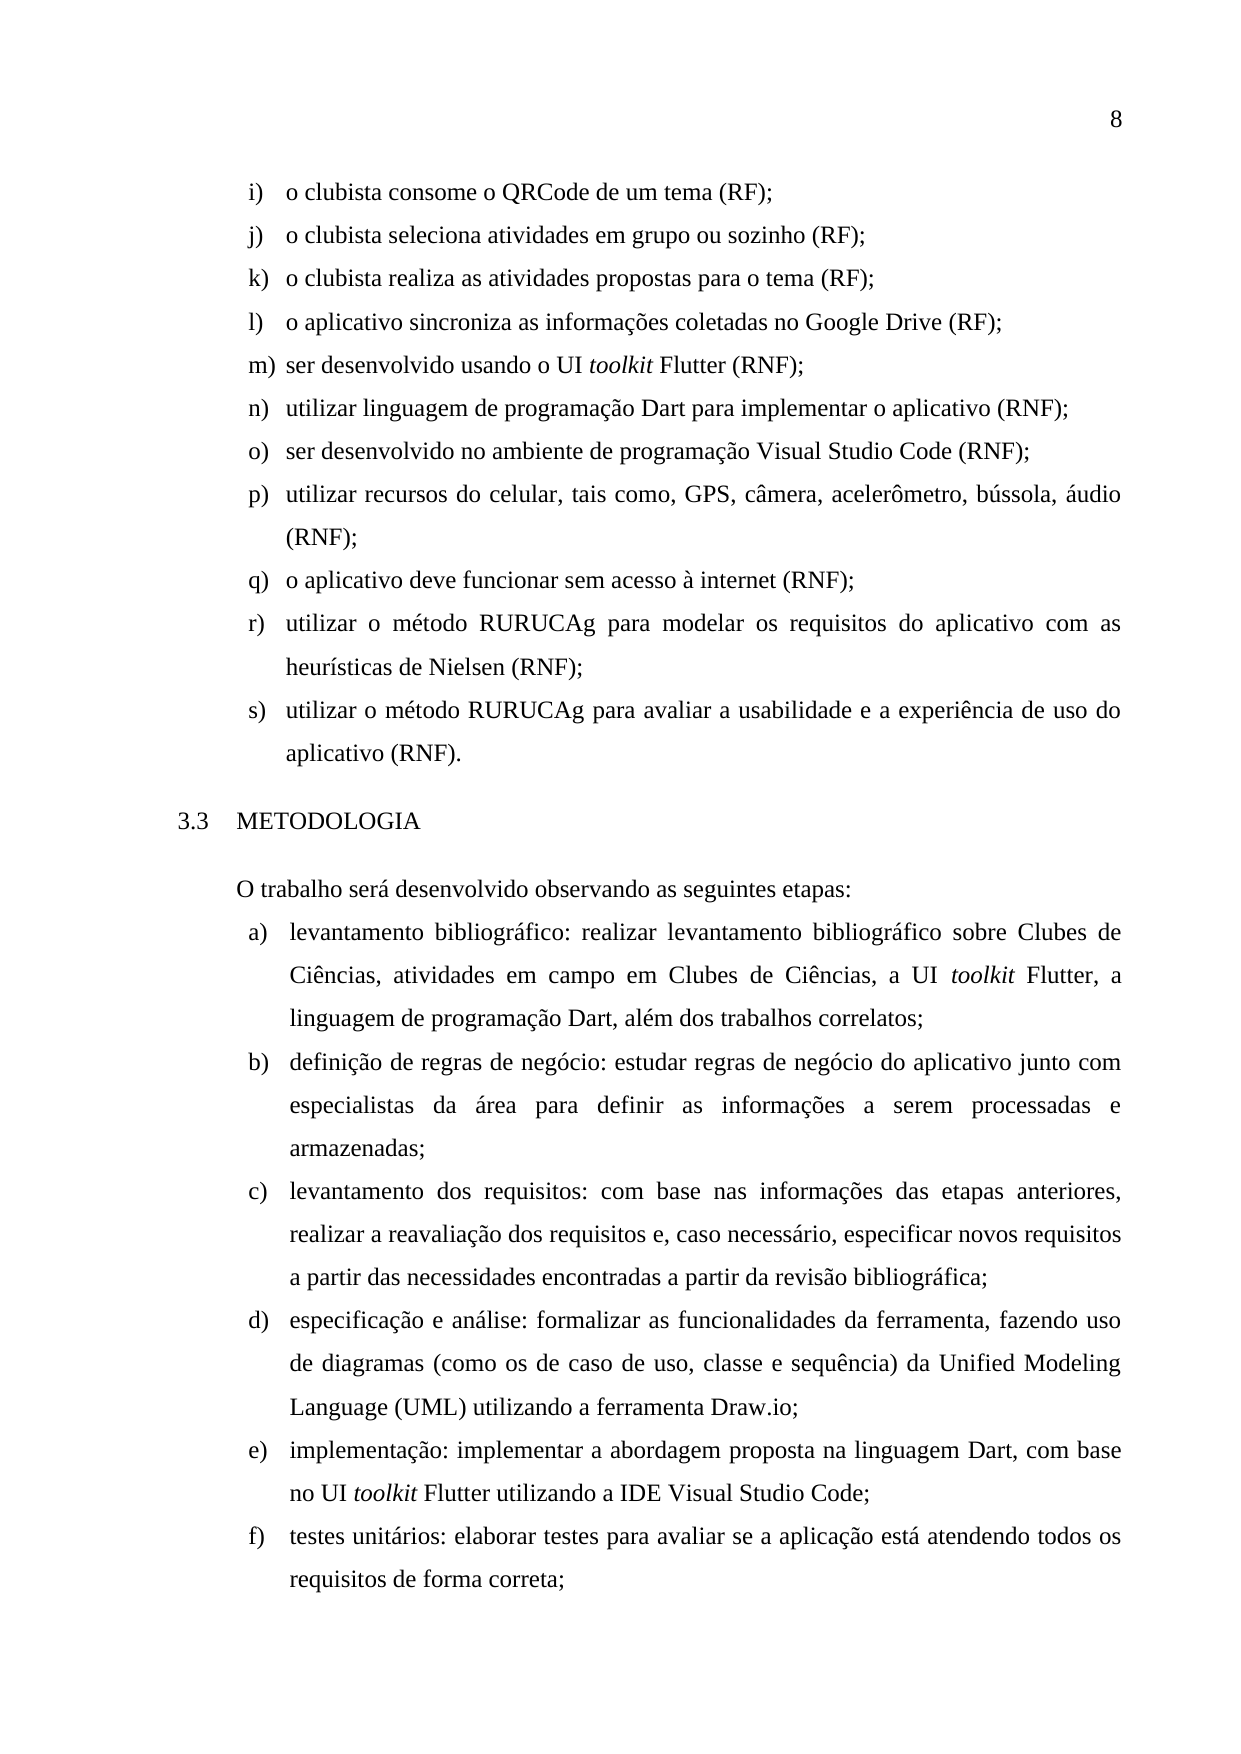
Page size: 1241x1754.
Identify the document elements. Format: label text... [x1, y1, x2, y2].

text especificação e análise: formalizar as funcionalidades da ferramenta, fazendo uso de diagramas (como os de caso de uso, classe e sequência) da Unified Modeling Language (UML) utilizando a ferramenta Draw.io; [248, 1305, 1122, 1420]
list utilizar recursos do celular, tais como, GPS, câmera, acelerômetro, bússola, áudio (RNF); [248, 479, 1122, 551]
list utilizar o método RURUCAg para avaliar a usabilidade e a experiência de uso do aplicativo (RNF). [248, 695, 1122, 767]
text implementação: implementar a abordagem proposta na linguagem Dart, com base no UI toolkit Flutter utilizando a IDE Visual Studio Code; [248, 1435, 1122, 1507]
subtitle METODOLOGIA [177, 806, 1122, 835]
list o aplicativo sincroniza as informações coletadas no Google Drive (RF); [248, 307, 1122, 335]
text O trabalho será desenvolvido observando as seguintes etapas: [177, 874, 1122, 903]
list levantamento bibliográfico: realizar levantamento bibliográfico sobre Clubes de Ciências, atividades em campo em Clubes de Ciências, a UI toolkit Flutter, a linguagem de programação Dart, além dos trabalhos correlatos; [248, 917, 1122, 1032]
list o clubista consome o QRCode de um tema (RF); [248, 177, 1122, 206]
list ser desenvolvido no ambiente de programação Visual Studio Code (RNF); [248, 436, 1122, 465]
text testes unitários: elaborar testes para avaliar se a aplicação está atendendo todos os requisitos de forma correta; [248, 1521, 1122, 1593]
list utilizar linguagem de programação Dart para implementar o aplicativo (RNF); [248, 393, 1122, 422]
list o clubista seleciona atividades em grupo ou sozinho (RF); [248, 220, 1122, 249]
list o aplicativo deve funcionar sem acesso à internet (RNF); [248, 565, 1122, 594]
list utilizar o método RURUCAg para modelar os requisitos do aplicativo com as heurísticas de Nielsen (RNF); [248, 608, 1122, 680]
text levantamento dos requisitos: com base nas informações das etapas anteriores, realizar a reavaliação dos requisitos e, caso necessário, especificar novos requisitos a partir das necessidades encontradas a partir da revisão bibliográfica; [248, 1176, 1122, 1291]
list ser desenvolvido usando o UI toolkit Flutter (RNF); [248, 350, 1122, 378]
list o clubista realiza as atividades propostas para o tema (RF); [248, 263, 1122, 292]
text definição de regras de negócio: estudar regras de negócio do aplicativo junto com especialistas da área para definir as informações a serem processadas e armazenadas; [248, 1047, 1122, 1162]
